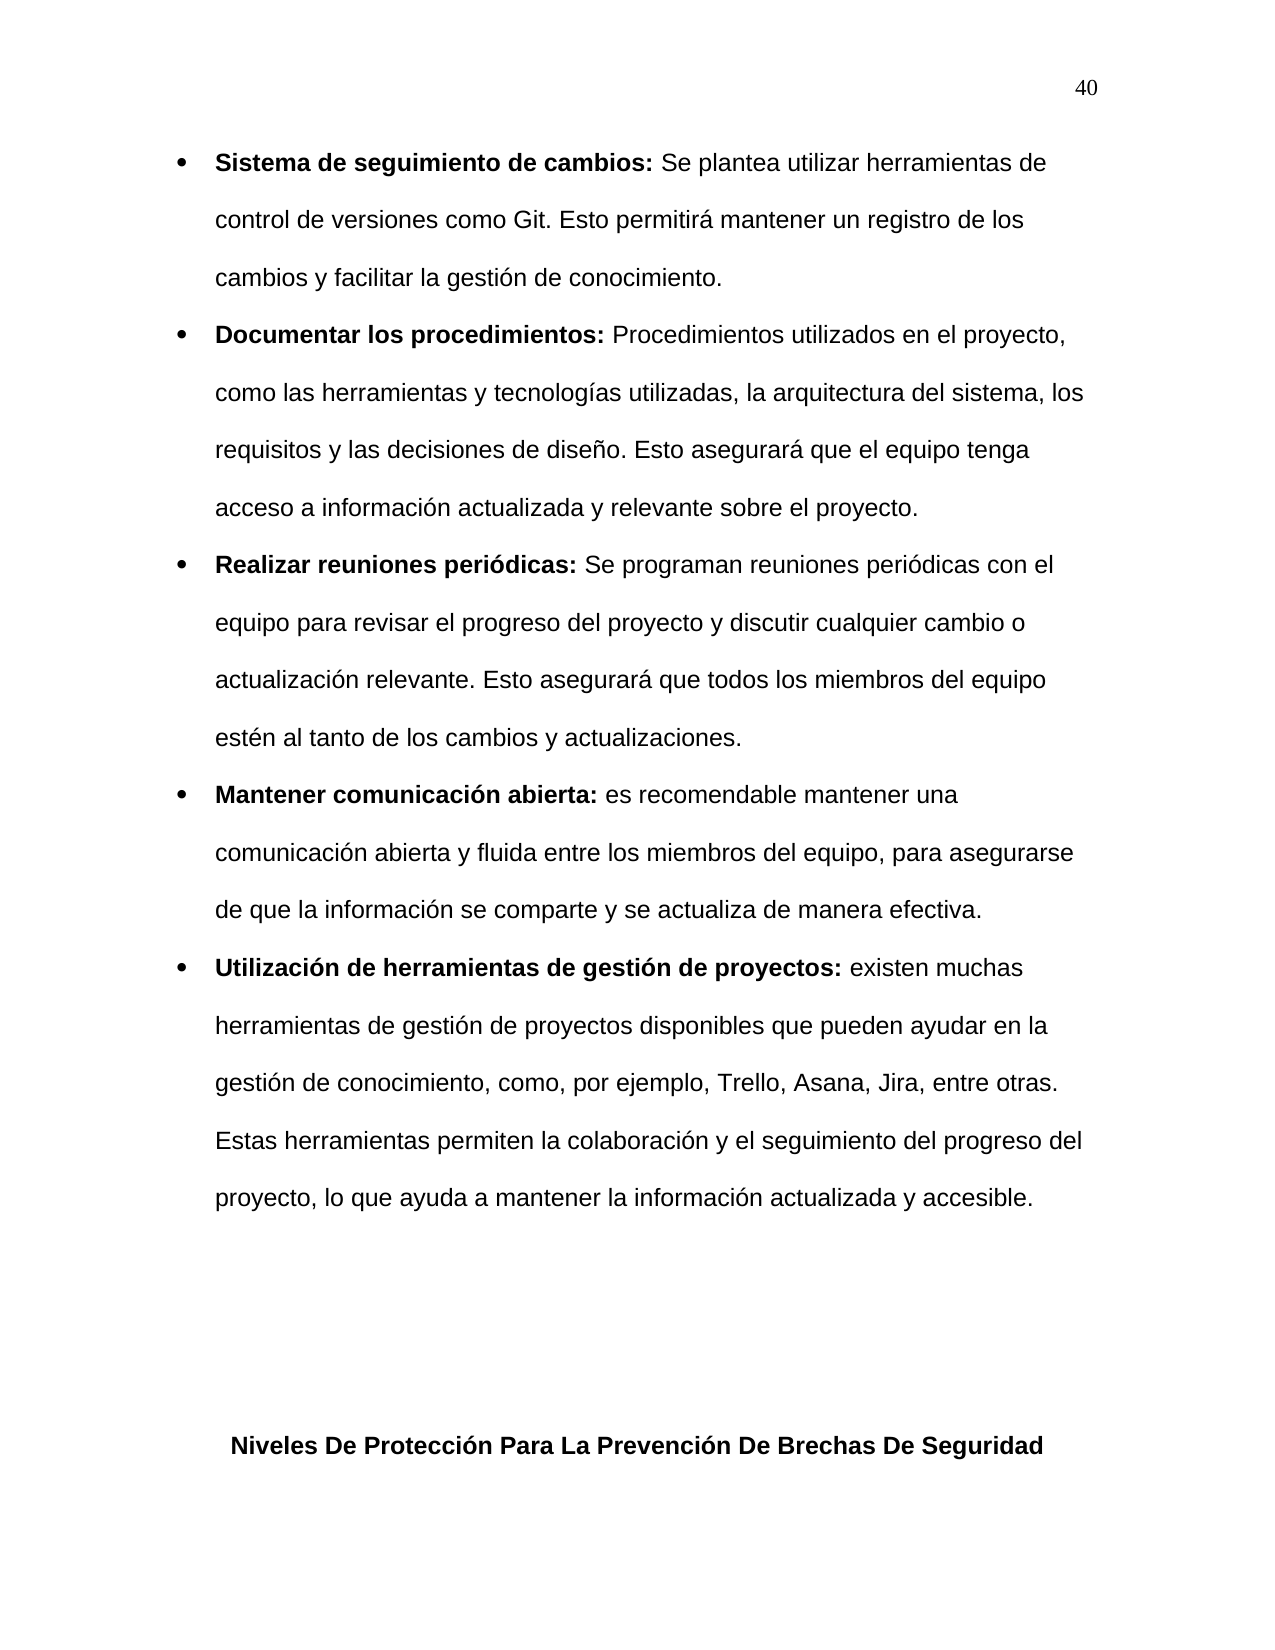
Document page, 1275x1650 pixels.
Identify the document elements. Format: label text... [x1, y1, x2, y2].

list Documentar los procedimientos: Procedimientos utilizados en el proyecto, como las herramientas y tecnologías utilizadas, la arquitectura del sistema, los requisitos y las decisiones de diseño. Esto asegurará que el equipo tenga acceso a información actualizada y relevante sobre el proyecto. [177, 320, 1098, 522]
list Utilización de herramientas de gestión de proyectos: existen muchas herramientas de gestión de proyectos disponibles que pueden ayudar en la gestión de conocimiento, como, por ejemplo, Trello, Asana, Jira, entre otras. Estas herramientas permiten la colaboración y el seguimiento del progreso del proyecto, lo que ayuda a mantener la información actualizada y accesible. [177, 953, 1098, 1212]
list Realizar reuniones periódicas: Se programan reuniones periódicas con el equipo para revisar el progreso del proyecto y discutir cualquier cambio o actualización relevante. Esto asegurará que todos los miembros del equipo estén al tanto de los cambios y actualizaciones. [177, 550, 1098, 752]
list Mantener comunicación abierta: es recomendable mantener una comunicación abierta y fluida entre los miembros del equipo, para asegurarse de que la información se comparte y se actualiza de manera efectiva. [177, 780, 1098, 924]
text Niveles De Protección Para La Prevención De Brechas De Seguridad [177, 1431, 1098, 1459]
list Sistema de seguimiento de cambios: Se plantea utilizar herramientas de control de versiones como Git. Esto permitirá mantener un registro de los cambios y facilitar la gestión de conocimiento. [177, 148, 1098, 291]
